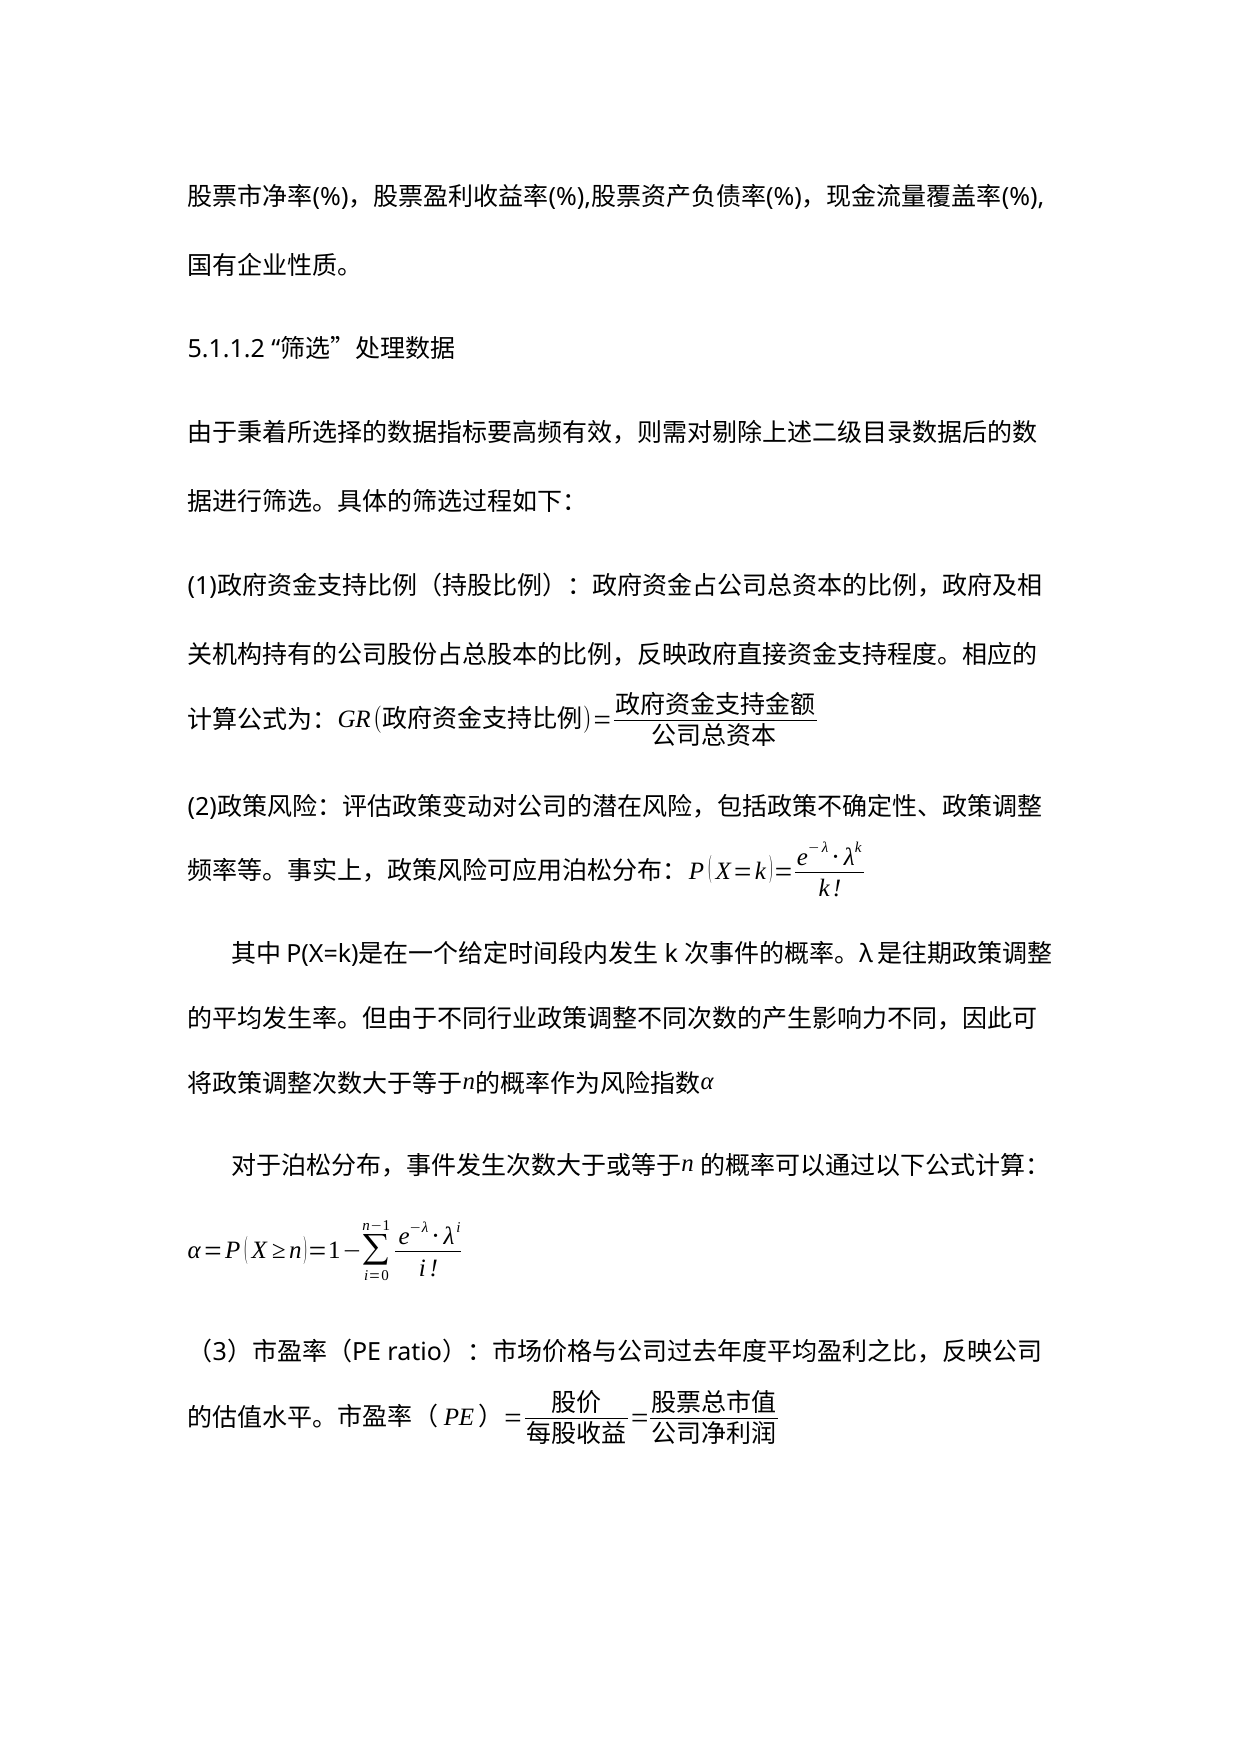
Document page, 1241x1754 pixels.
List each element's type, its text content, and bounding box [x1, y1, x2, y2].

text （3）市盈率（PE ratio）：市场价格与公司过去年度平均盈利之比，反映公司的估值水平。 [187, 1317, 1053, 1451]
text (2)政策风险：评估政策变动对公司的潜在风险，包括政策不确定性、政策调整频率等。事实上，政策风险可应用泊松分布： [187, 772, 1053, 902]
text 5.1.1.2 “筛选”处理数据 [187, 314, 1053, 379]
text 其中P(X=k)是在一个给定时间段内发生 k 次事件的概率。λ是往期政策调整的平均发生率。但由于不同行业政策调整不同次数的产生影响力不同，因此可将政策调整次数大于等于的概率作为风险指数 [187, 919, 1053, 1114]
text (1)政府资金支持比例（持股比例）：政府资金占公司总资本的比例，政府及相关机构持有的公司股份占总股本的比例，反映政府直接资金支持程度。相应的计算公式为： [187, 551, 1053, 754]
text 对于泊松分布，事件发生次数大于或等于 的概率可以通过以下公式计算： [187, 1131, 1053, 1299]
text 由于秉着所选择的数据指标要高频有效，则需对剔除上述二级目录数据后的数据进行筛选。具体的筛选过程如下： [187, 398, 1053, 532]
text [187, 162, 1053, 296]
